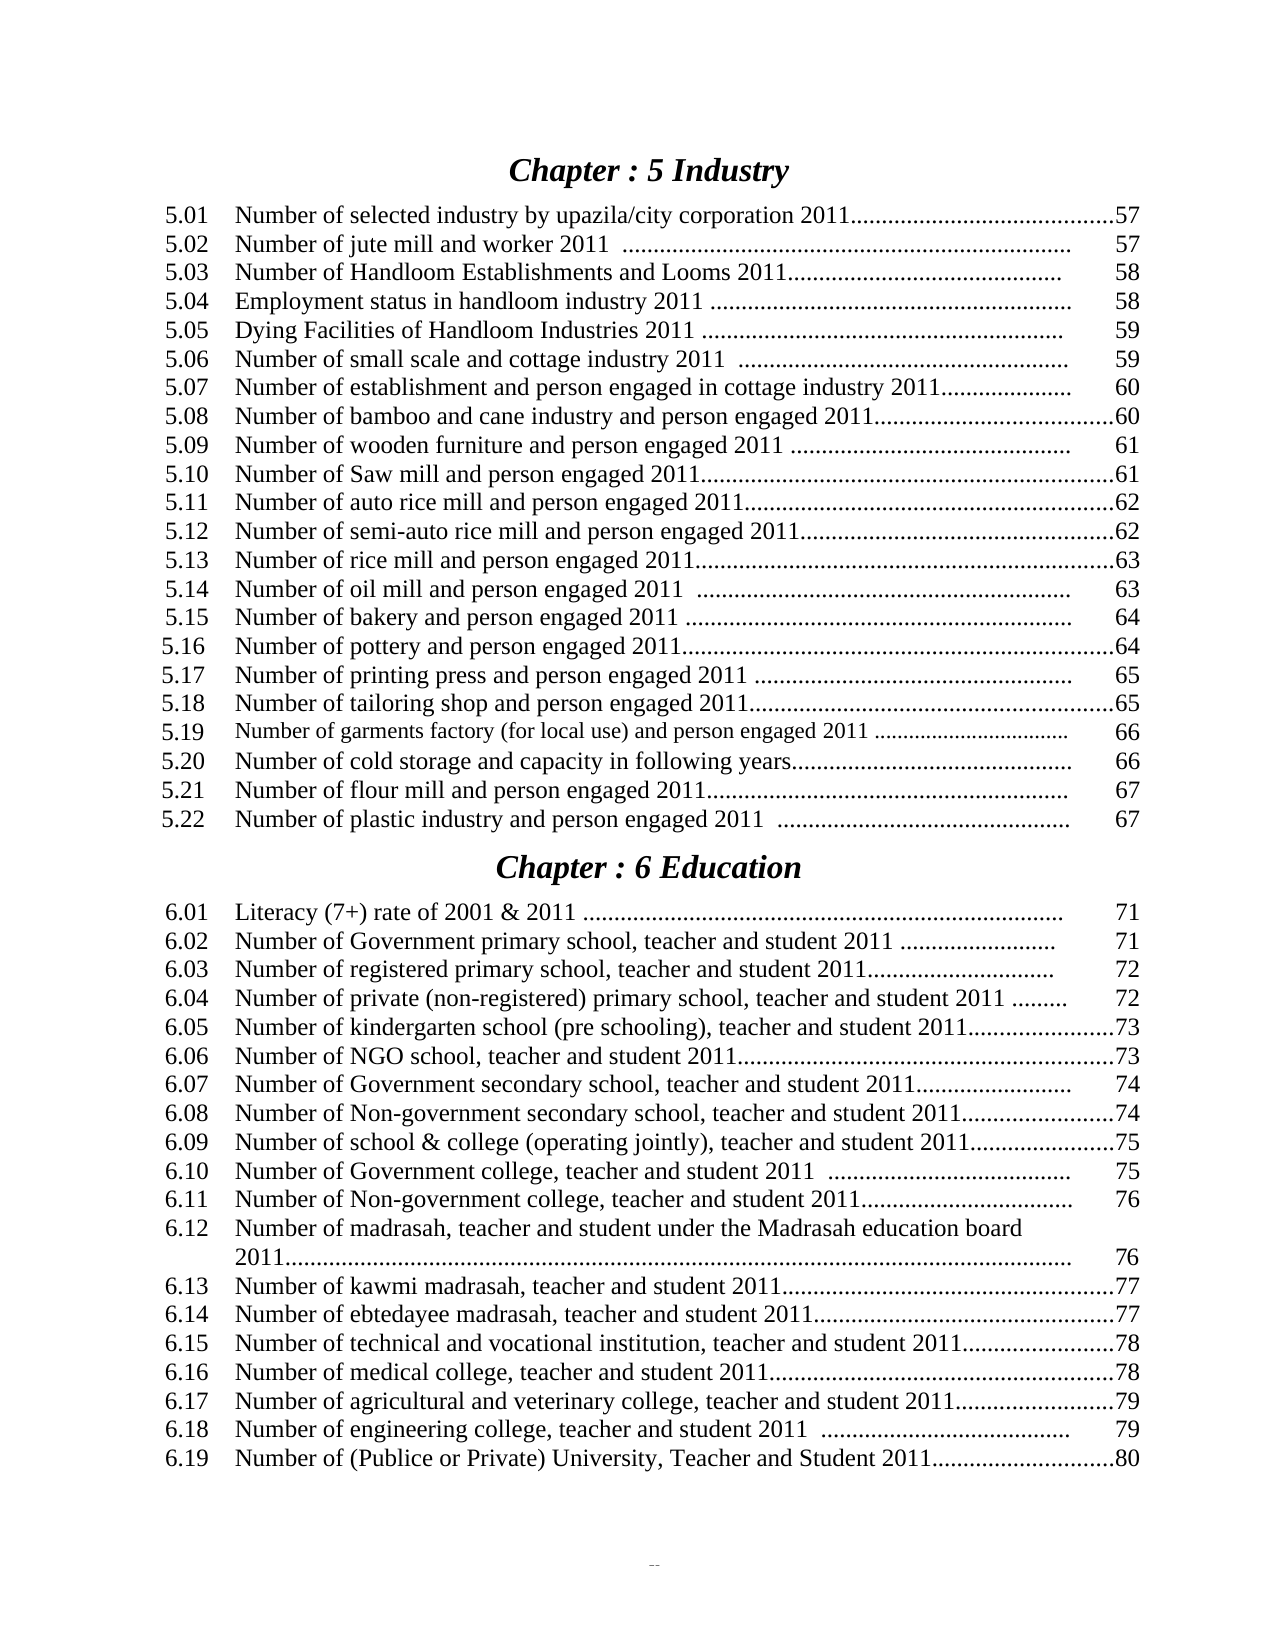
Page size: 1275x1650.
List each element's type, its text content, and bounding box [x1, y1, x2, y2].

list Number of technical and vocational institution, teacher and student 2011 78 [164, 1328, 1167, 1357]
list Number of kawmi madrasah, teacher and student 2011. 77 [164, 1271, 1167, 1299]
text 5.03 Number of Handloom Establishments and Looms 2011............................................ 58 [165, 257, 1167, 286]
list Number of medical college, teacher and student 2011 78 [164, 1357, 1167, 1386]
text 5.15 Number of bakery and person engaged 2011 .............................................................. 64 [165, 602, 1167, 631]
text 6.10 Number of Government college, teacher and student 2011 ....................................... 75 [165, 1156, 1167, 1184]
text 6.18 Number of engineering college, teacher and student 2011 ........................................ 79 [165, 1414, 1167, 1443]
text 5.04 Employment status in handloom industry 2011 .......................................................... 58 [165, 286, 1167, 315]
list Number of Non-government secondary school, teacher and student 2011 74 [164, 1098, 1167, 1127]
text 5.02 Number of jute mill and worker 2011 ........................................................................ 57 [165, 229, 1167, 257]
text 5.11 Number of auto rice mill and person engaged 2011 62 [165, 487, 1167, 516]
list Number of madrasah, teacher and student under the Madrasah education board 2011.............................................................................................................................. 76 [165, 1213, 1140, 1271]
text 5.21 Number of flour mill and person engaged 2011.......................................................... 67 [161, 775, 1167, 804]
text 6.19 Number of (Publice or Private) University, Teacher and Student 2011. 80 [165, 1443, 1167, 1472]
text 6.01 Literacy (7+) rate of 2001 & 2011 ............................................................................. 71 [165, 897, 1167, 926]
text 5.17 Number of printing press and person engaged 2011 ................................................... 65 [161, 660, 1167, 689]
text 5.06 Number of small scale and cottage industry 2011 ..................................................... 59 [165, 344, 1167, 372]
list Number of establishment and person engaged in cottage industry 2011..................... 60 [164, 372, 1167, 401]
text 5.16 Number of pottery and person engaged 2011 64 [161, 631, 1167, 660]
list Number of registered primary school, teacher and student 2011.............................. 72 [164, 954, 1167, 983]
text 5.09 Number of wooden furniture and person engaged 2011 ............................................. 61 [165, 430, 1167, 459]
text 5.20 Number of cold storage and capacity in following years............................................. 66 [161, 746, 1167, 775]
list Number of bamboo and cane industry and person engaged 2011 60 [164, 401, 1167, 430]
list Number of garments factory (for local use) and person engaged 2011 .................................. 66 [161, 717, 1167, 746]
list Number of Government primary school, teacher and student 2011 ......................... 71 [164, 926, 1167, 954]
text 5.12 Number of semi-auto rice mill and person engaged 2011 62 [165, 516, 1167, 545]
text 5.22 Number of plastic industry and person engaged 2011 ............................................... 67 [161, 804, 1167, 832]
list Number of kindergarten school (pre schooling), teacher and student 2011. 73 [164, 1012, 1167, 1041]
list Number of NGO school, teacher and student 2011 73 [164, 1041, 1167, 1069]
text Chapter : 5 Industry [135, 150, 1162, 188]
list Number of agricultural and veterinary college, teacher and student 2011 79 [164, 1386, 1167, 1414]
list Number of tailoring shop and person engaged 2011 65 [161, 689, 1167, 717]
text 5.13 Number of rice mill and person engaged 2011 63 [165, 545, 1167, 574]
list Number of Government secondary school, teacher and student 2011......................... 74 [164, 1069, 1167, 1098]
text Chapter : 6 Education [135, 847, 1162, 885]
list Number of Non-government college, teacher and student 2011.................................. 76 [164, 1184, 1167, 1213]
text 5.05 Dying Facilities of Handloom Industries 2011 .......................................................... 59 [165, 315, 1167, 344]
list Number of ebtedayee madrasah, teacher and student 2011 77 [164, 1299, 1167, 1328]
list Number of school & college (operating jointly), teacher and student 2011 75 [164, 1127, 1167, 1156]
list Number of private (non-registered) primary school, teacher and student 2011 ......... 72 [164, 983, 1167, 1012]
text 5.01 Number of selected industry by upazila/city corporation 2011. 57 [165, 200, 1167, 229]
text 5.10 Number of Saw mill and person engaged 2011 61 [165, 459, 1167, 487]
text 5.14 Number of oil mill and person engaged 2011 ............................................................ 63 [165, 574, 1167, 602]
